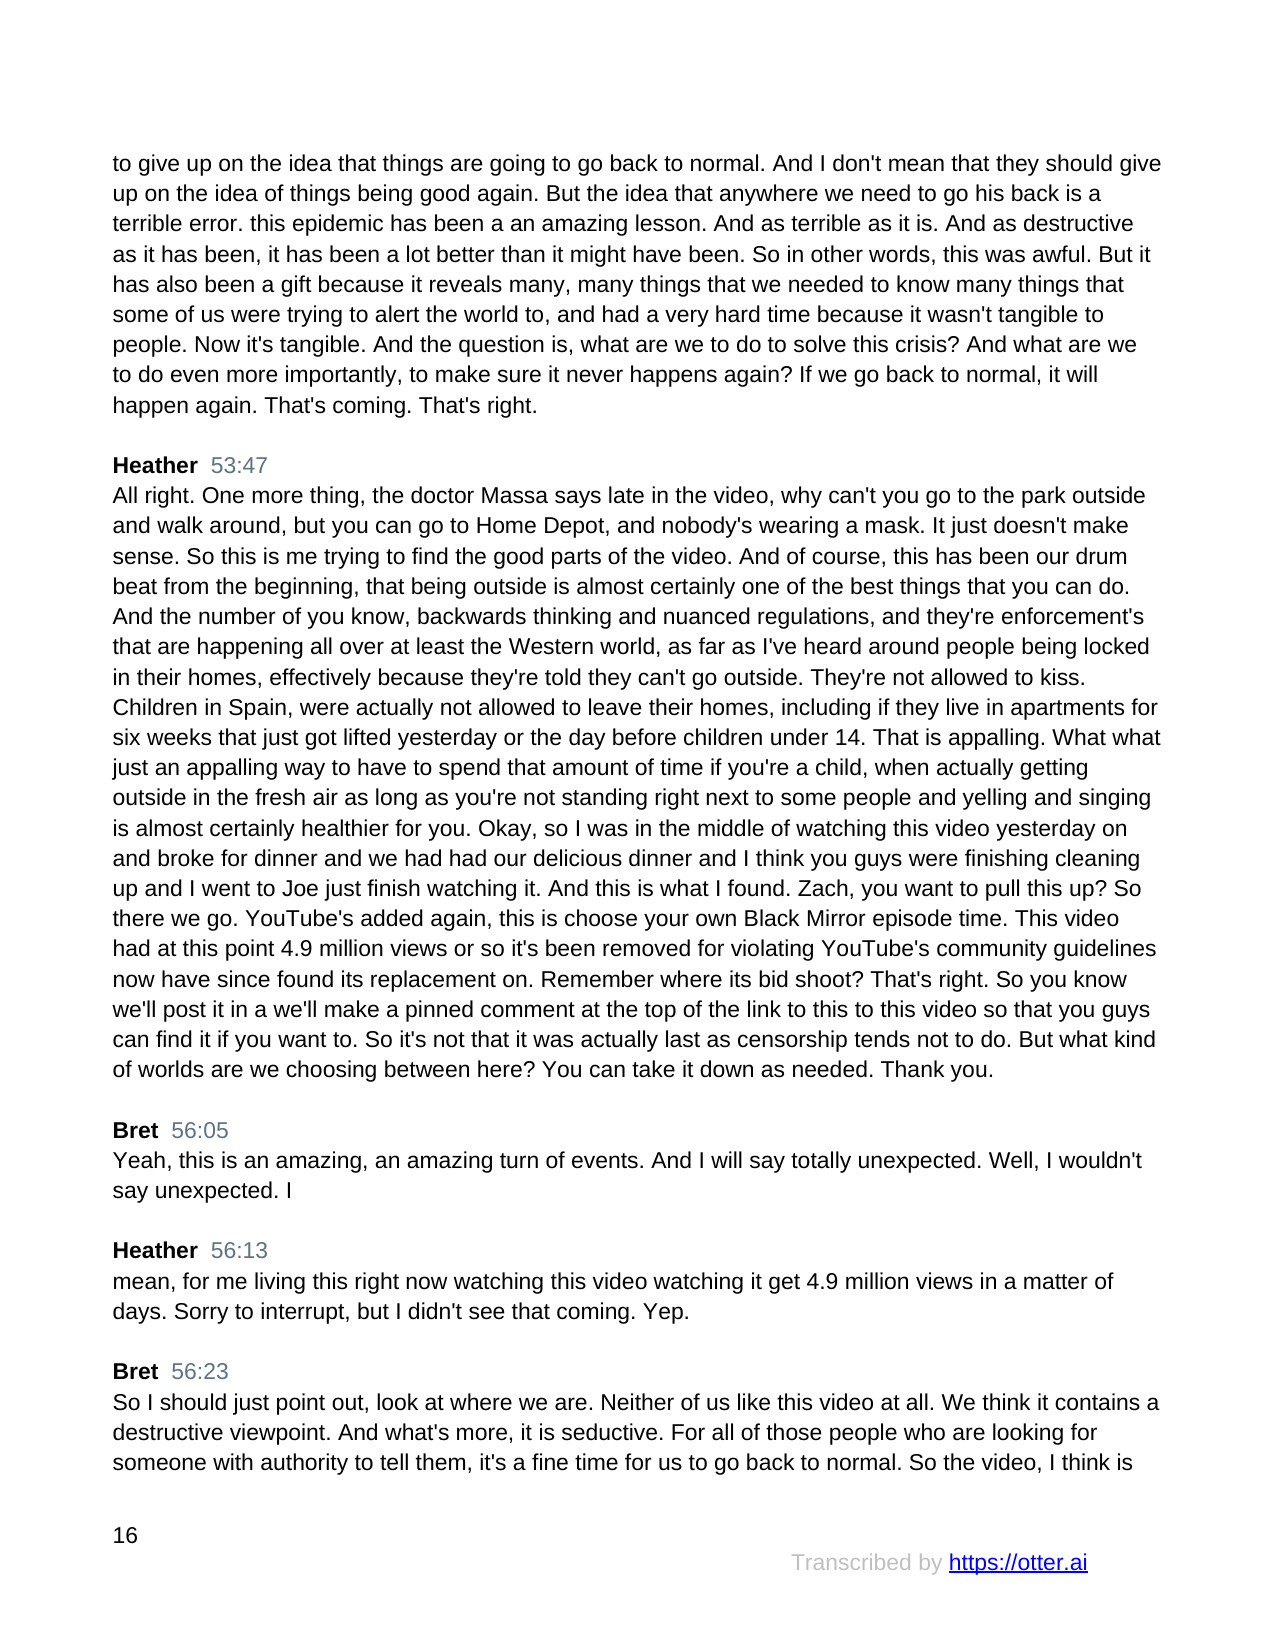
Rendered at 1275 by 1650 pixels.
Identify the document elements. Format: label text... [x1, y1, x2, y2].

text Yeah, this is an amazing, an amazing turn of events. And I will say totally unexpected. Well, I wouldn't say unexpected. I [112, 1147, 1162, 1203]
text Heather 53:47 [112, 452, 1162, 478]
text All right. One more thing, the doctor Massa says late in the video, why can't you go to the park outside and walk around, but you can go to Home Depot, and nobody's wearing a mask. It just doesn't make sense. So this is me trying to find the good parts of the video. And of course, this has been our drum beat from the beginning, that being outside is almost certainly one of the best things that you can do. And the number of you know, backwards thinking and nuanced regulations, and they're enforcement's that are happening all over at least the Western world, as far as I've heard around people being locked in their homes, effectively because they're told they can't go outside. They're not allowed to kiss. Children in Spain, were actually not allowed to leave their homes, including if they live in apartments for six weeks that just got lifted yesterday or the day before children under 14. That is appalling. What what just an appalling way to have to spend that amount of time if you're a child, when actually getting outside in the fresh air as long as you're not standing right next to some people and yelling and singing is almost certainly healthier for you. Okay, so I was in the middle of watching this video yesterday on and broke for dinner and we had had our delicious dinner and I think you guys were finishing cleaning up and I went to Joe just finish watching it. And this is what I found. Zach, you want to pull this up? So there we go. YouTube's added again, this is choose your own Black Mirror episode time. This video had at this point 4.9 million views or so it's been removed for violating YouTube's community guidelines now have since found its replacement on. Remember where its bid shoot? That's right. So you know we'll post it in a we'll make a pinned comment at the top of the link to this to this video so that you guys can find it if you want to. So it's not that it was actually last as censorship tends not to do. But what kind of worlds are we choosing between here? You can take it down as needed. Thank you. [112, 482, 1162, 1083]
text Bret 56:05 [112, 1117, 1162, 1143]
text Bret 56:23 [112, 1358, 1162, 1385]
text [112, 1388, 1162, 1475]
text mean, for me living this right now watching this video watching it get 4.9 million views in a matter of days. Sorry to interrupt, but I didn't see that coming. Yep. [112, 1268, 1162, 1324]
text Heather 56:13 [112, 1237, 1162, 1264]
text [112, 150, 1162, 418]
